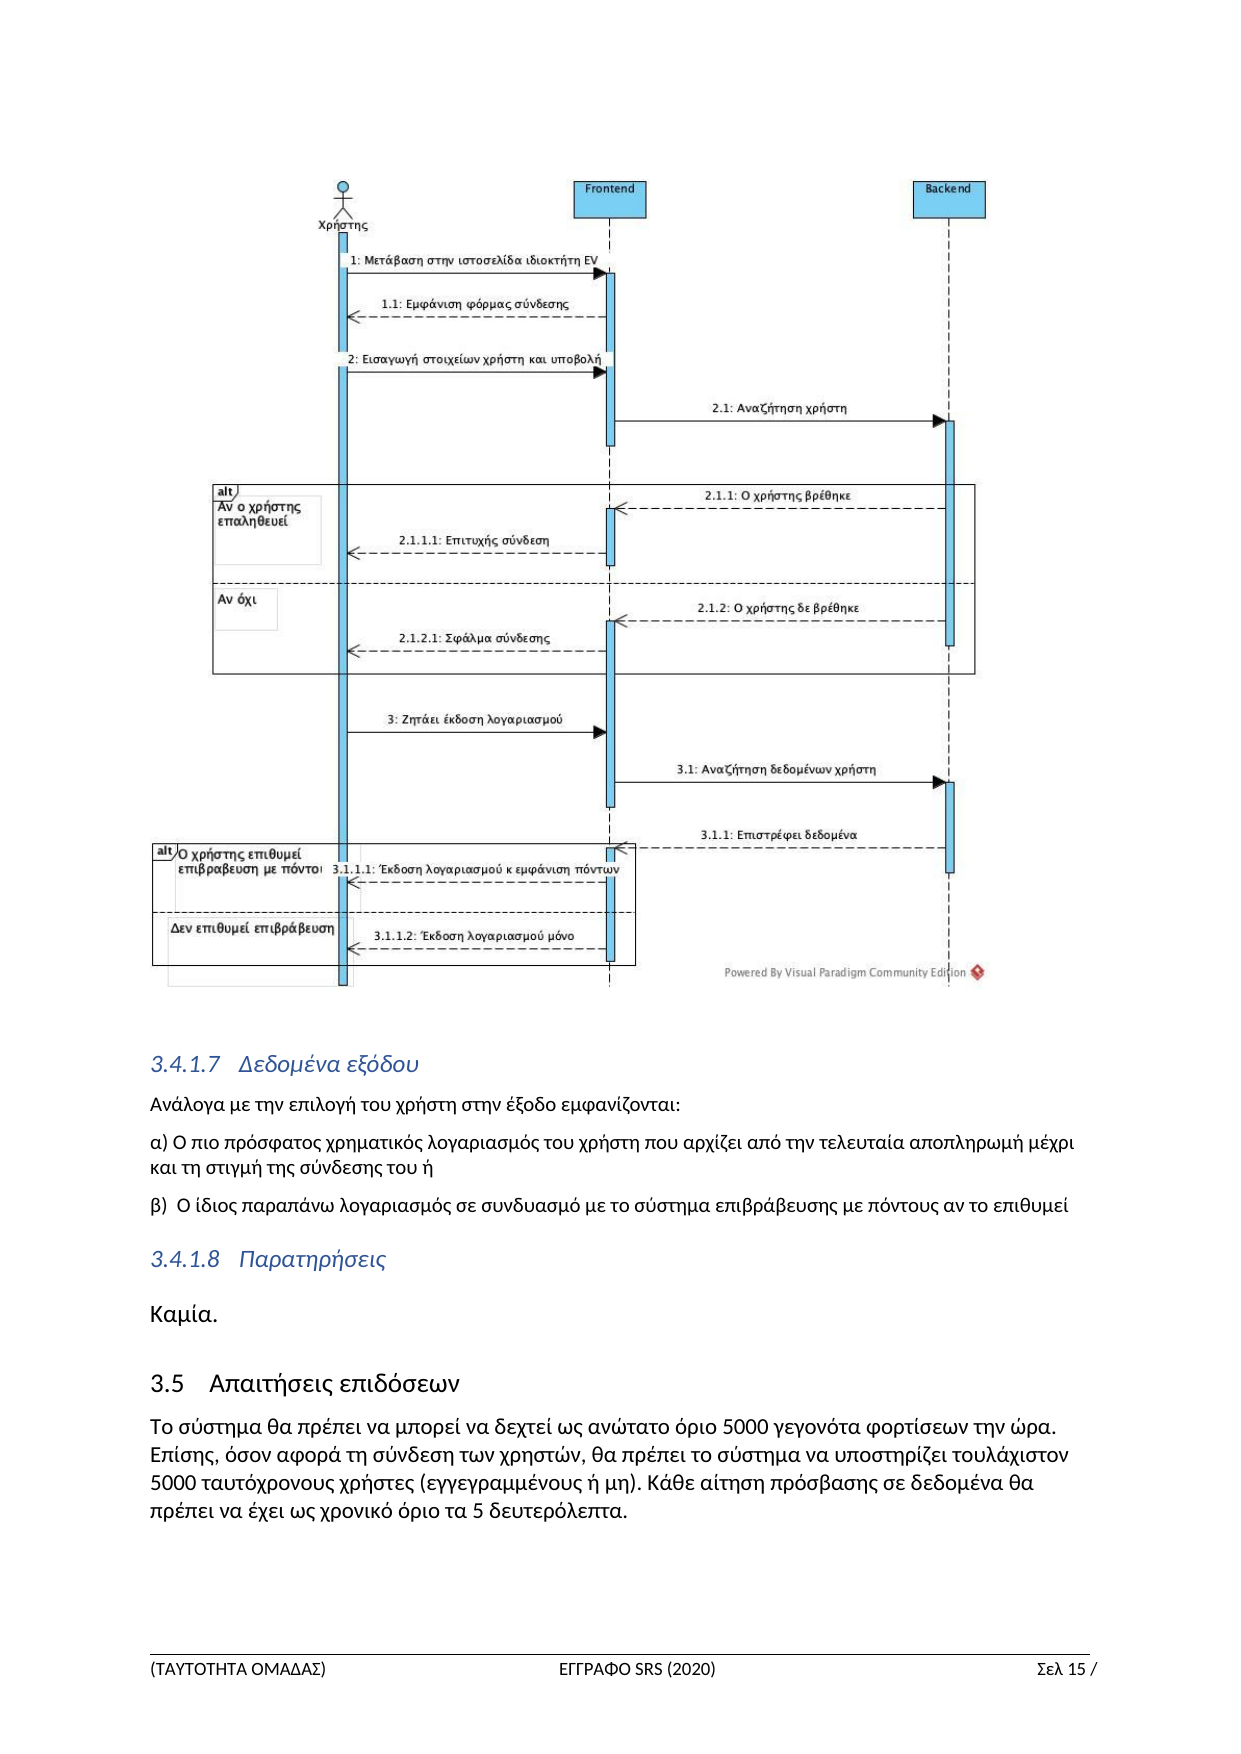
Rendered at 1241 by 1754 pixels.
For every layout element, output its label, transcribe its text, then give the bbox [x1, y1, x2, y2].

subtitle 3.5 Απαιτήσεις επιδόσεων [150, 1366, 1090, 1399]
text β) Ο ίδιος παραπάνω λογαριασμός σε συνδυασμό με το σύστημα επιβράβευσης με πόντους αν το επιθυμεί [150, 1192, 1090, 1218]
picture [150, 179, 990, 990]
subtitle 3.4.1.7 Δεδομένα εξόδου [150, 1048, 1090, 1079]
text Το σύστημα θα πρέπει να μπορεί να δεχτεί ως ανώτατο όριο 5000 γεγονότα φορτίσεων την ώρα. Επίσης, όσον αφορά τη σύνδεση των χρηστών, θα πρέπει το σύστημα να υποστηρίζει τουλάχιστον 5000 ταυτόχρονους χρήστες (εγγεγραμμένους ή μη). Κάθε αίτηση πρόσβασης σε δεδομένα θα πρέπει να έχει ως χρονικό όριο τα 5 δευτερόλεπτα. [150, 1412, 1090, 1524]
subtitle 3.4.1.8 Παρατηρήσεις [150, 1243, 1090, 1273]
subtitle Καμία. [150, 1298, 1090, 1329]
text Ανάλογα με την επιλογή του χρήστη στην έξοδο εμφανίζονται: [150, 1091, 1090, 1117]
text α) Ο πιο πρόσφατος χρηματικός λογαριασμός του χρήστη που αρχίζει από την τελευταία αποπληρωμή μέχρι και τη στιγμή της σύνδεσης του ή [150, 1129, 1090, 1180]
